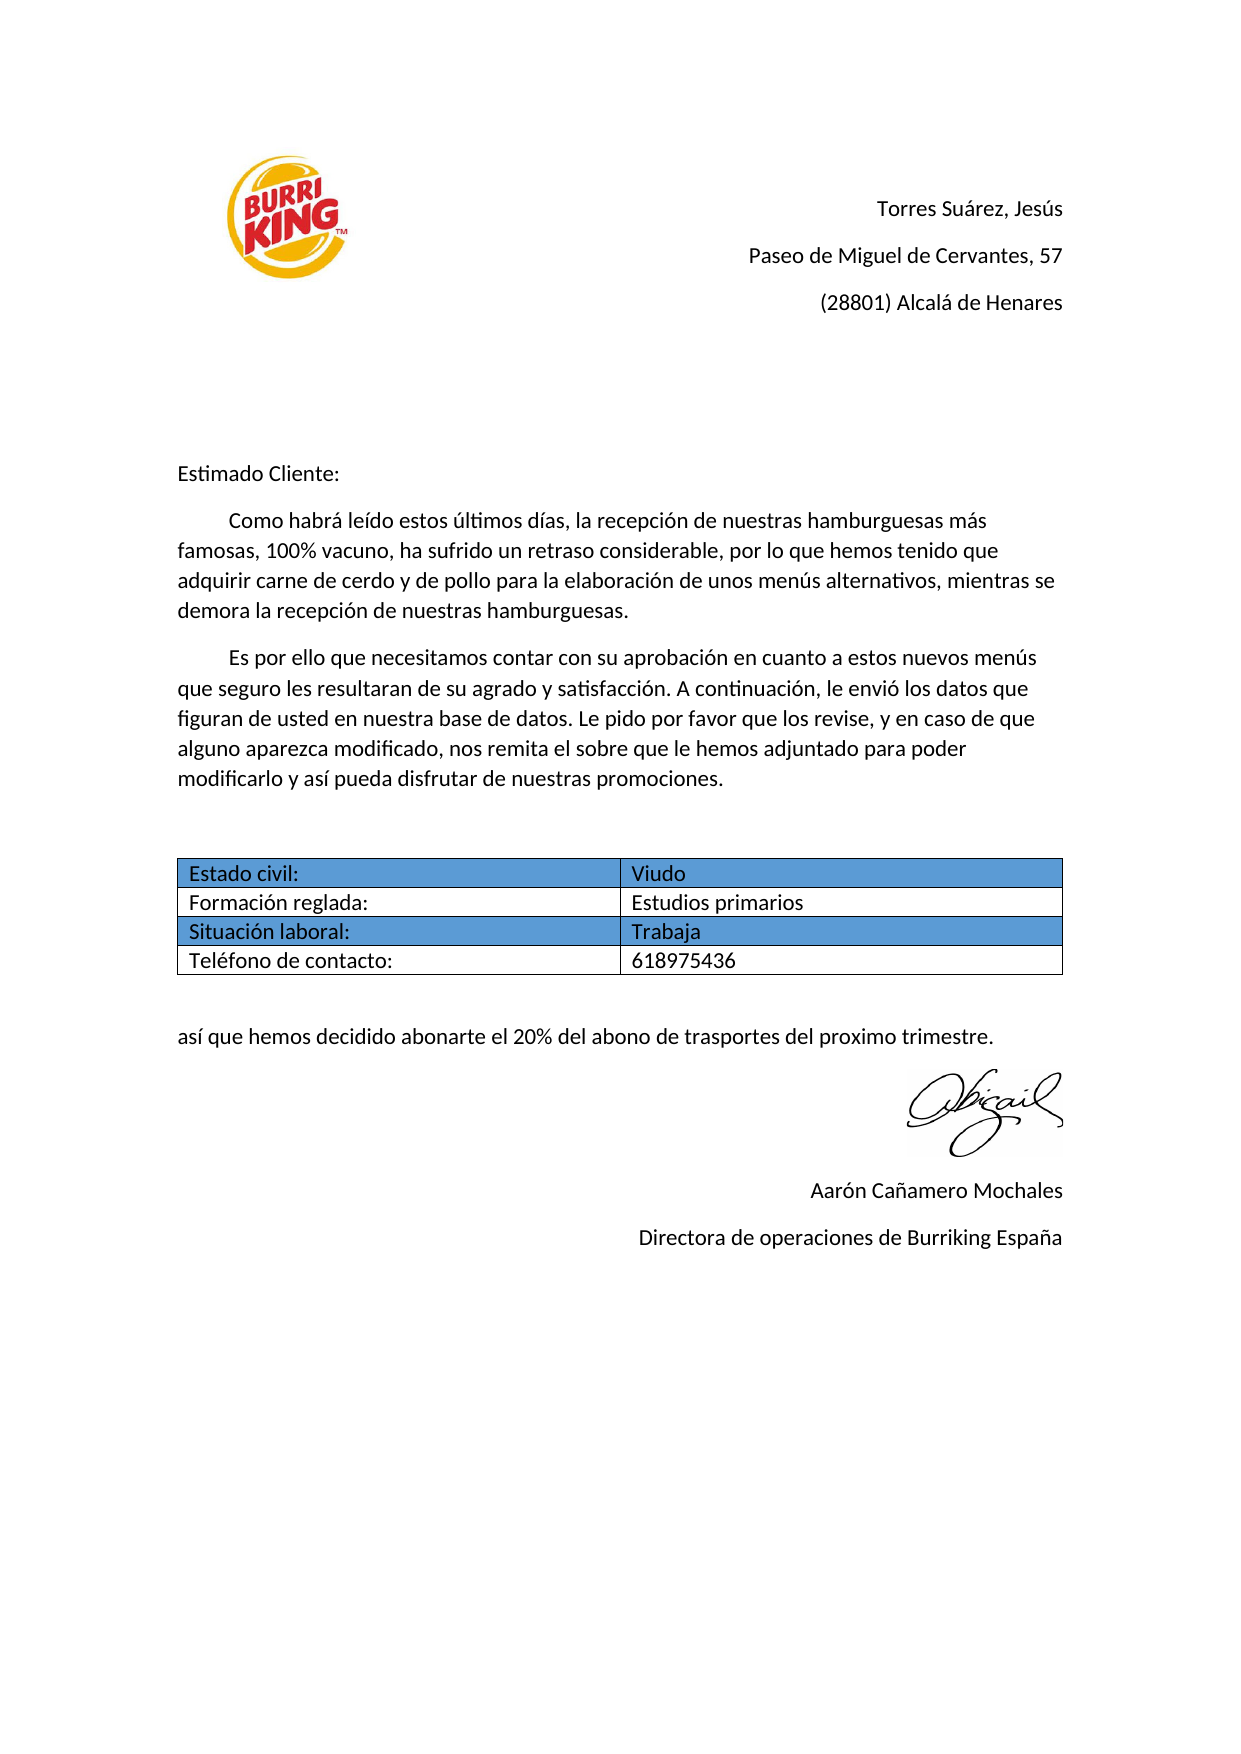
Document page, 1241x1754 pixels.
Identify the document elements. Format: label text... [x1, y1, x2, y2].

text Torres Suárez, Jesús [400, 194, 1063, 222]
table_cell Estudios primarios [621, 888, 1062, 916]
picture [906, 1069, 1064, 1157]
table_cell 618975436 [621, 946, 1062, 974]
text así que hemos decidido abonarte el 20% del abono de trasportes del proximo trimestre. [177, 1022, 1063, 1050]
table_header Estado civil: [178, 859, 620, 887]
picture [177, 147, 400, 287]
text Aarón Cañamero Mochales [177, 1176, 1063, 1204]
table_cell Trabaja [621, 917, 1062, 945]
text Paseo de Miguel de Cervantes, 57 [400, 241, 1063, 269]
text (28801) Alcalá de Henares [177, 288, 1063, 316]
table_header Viudo [621, 859, 1062, 887]
table_cell Teléfono de contacto: [178, 946, 620, 974]
table_cell Formación reglada: [178, 888, 620, 916]
text Como habrá leído estos últimos días, la recepción de nuestras hamburguesas más famosas, 100% vacuno, ha sufrido un retraso considerable, por lo que hemos tenido que adquirir carne de cerdo y de pollo para la elaboración de unos menús alternativos, mientras se demora la recepción de nuestras hamburguesas. [177, 506, 1063, 624]
table_cell Situación laboral: [178, 917, 620, 945]
text Es por ello que necesitamos contar con su aprobación en cuanto a estos nuevos menús que seguro les resultaran de su agrado y satisfacción. A continuación, le envió los datos que figuran de usted en nuestra base de datos. Le pido por favor que los revise, y en caso de que alguno aparezca modificado, nos remita el sobre que le hemos adjuntado para poder modificarlo y así pueda disfrutar de nuestras promociones. [177, 643, 1063, 792]
text Estimado Cliente: [177, 459, 1063, 487]
text Directora de operaciones de Burriking España [177, 1223, 1063, 1251]
